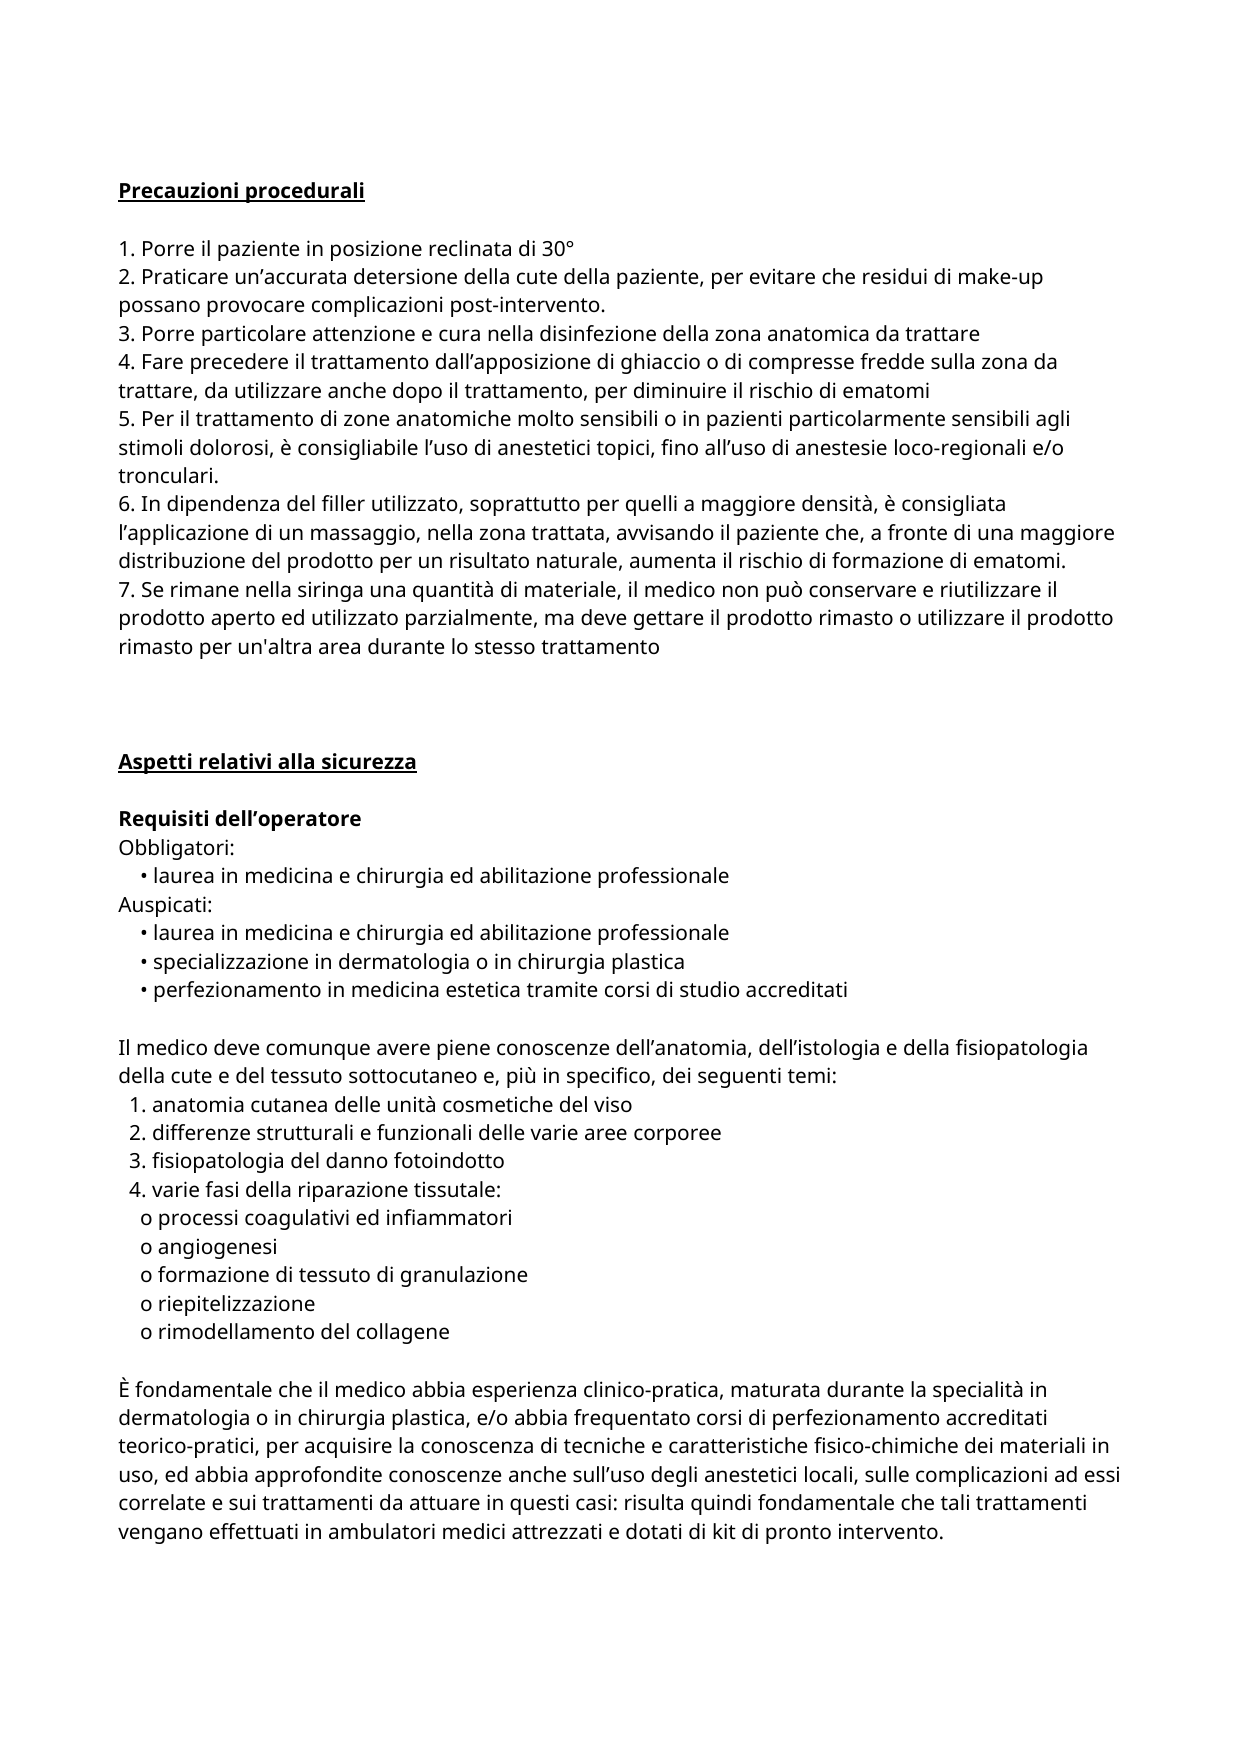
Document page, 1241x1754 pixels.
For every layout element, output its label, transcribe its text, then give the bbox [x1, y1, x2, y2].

text È fondamentale che il medico abbia esperienza clinico-pratica, maturata durante la specialità in dermatologia o in chirurgia plastica, e/o abbia frequentato corsi di perfezionamento accreditati teorico-pratici, per acquisire la conoscenza di tecniche e caratteristiche fisico-chimiche dei materiali in uso, ed abbia approfondite conoscenze anche sull’uso degli anestetici locali, sulle complicazioni ad essi correlate e sui trattamenti da attuare in questi casi: risulta quindi fondamentale che tali trattamenti vengano effettuati in ambulatori medici attrezzati e dotati di kit di pronto intervento. [118, 1375, 1122, 1545]
text Precauzioni procedurali [118, 148, 1122, 204]
text Il medico deve comunque avere piene conoscenze dell’anatomia, dell’istologia e della fisiopatologia della cute e del tessuto sottocutaneo e, più in specifico, dei seguenti temi: 1. anatomia cutanea delle unità cosmetiche del viso 2. differenze strutturali e funzionali delle varie aree corporee 3. fisiopatologia del danno fotoindotto 4. varie fasi della riparazione tissutale: o processi coagulativi ed infiammatori o angiogenesi o formazione di tessuto di granulazione o riepitelizzazione o rimodellamento del collagene [118, 1033, 1122, 1346]
text 1. Porre il paziente in posizione reclinata di 30° 2. Praticare un’accurata detersione della cute della paziente, per evitare che residui di make-up possano provocare complicazioni post-intervento. 3. Porre particolare attenzione e cura nella disinfezione della zona anatomica da trattare 4. Fare precedere il trattamento dall’apposizione di ghiaccio o di compresse fredde sulla zona da trattare, da utilizzare anche dopo il trattamento, per diminuire il rischio di ematomi 5. Per il trattamento di zone anatomiche molto sensibili o in pazienti particolarmente sensibili agli stimoli dolorosi, è consigliabile l’uso di anestetici topici, fino all’uso di anestesie loco-regionali e/o tronculari. 6. In dipendenza del filler utilizzato, soprattutto per quelli a maggiore densità, è consigliata l’applicazione di un massaggio, nella zona trattata, avvisando il paziente che, a fronte di una maggiore distribuzione del prodotto per un risultato naturale, aumenta il rischio di formazione di ematomi. 7. Se rimane nella siringa una quantità di materiale, il medico non può conservare e riutilizzare il prodotto aperto ed utilizzato parzialmente, ma deve gettare il prodotto rimasto o utilizzare il prodotto rimasto per un'altra area durante lo stesso trattamento [118, 234, 1122, 660]
text Requisiti dell’operatore Obbligatori: • laurea in medicina e chirurgia ed abilitazione professionale Auspicati: • laurea in medicina e chirurgia ed abilitazione professionale • specializzazione in dermatologia o in chirurgia plastica • perfezionamento in medicina estetica tramite corsi di studio accreditati [118, 804, 1122, 1004]
text Aspetti relativi alla sicurezza [118, 747, 1122, 775]
